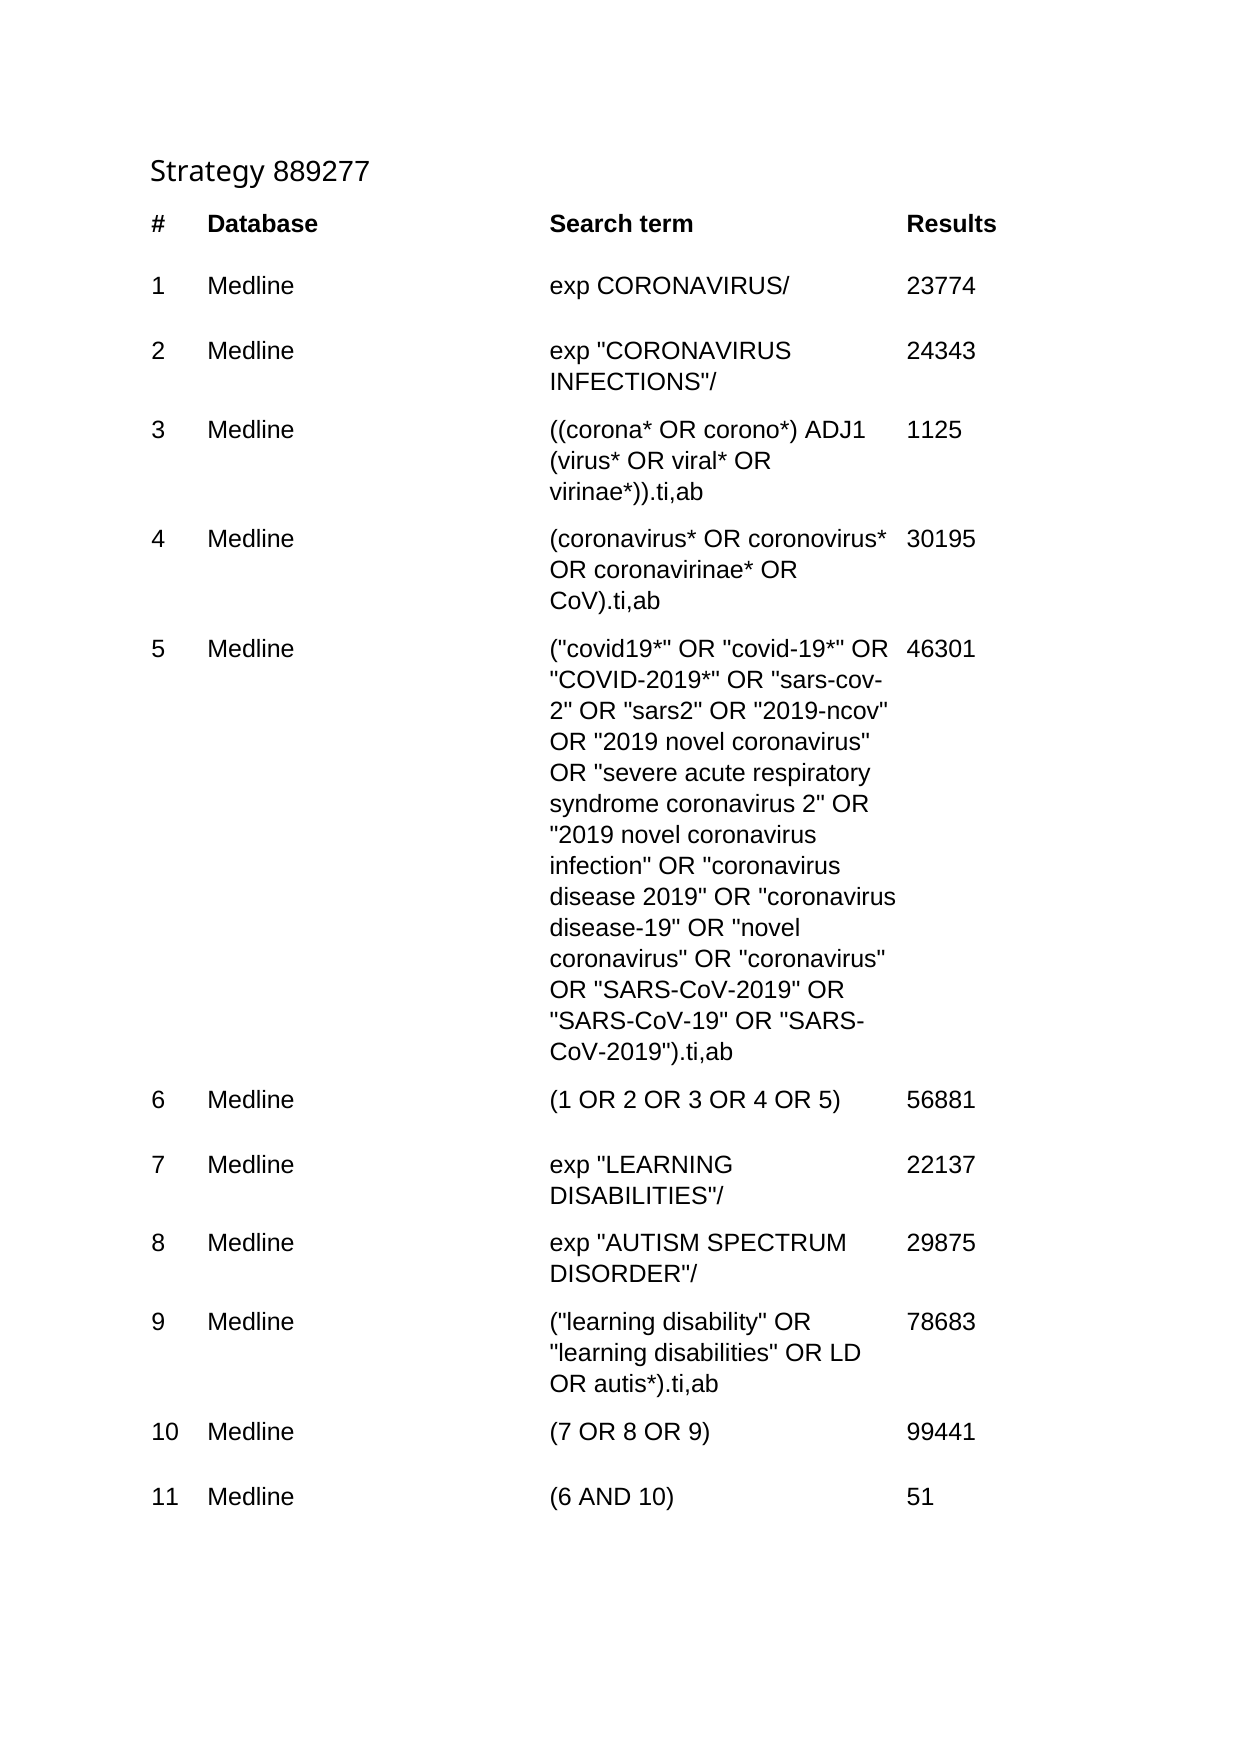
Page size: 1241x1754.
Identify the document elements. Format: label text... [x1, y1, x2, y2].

table_cell ((corona* OR corono*) ADJ1 (virus* OR viral* OR virinae*)).ti,ab [548, 415, 905, 524]
table_cell Medline [206, 271, 548, 336]
table_cell 29875 [905, 1228, 1120, 1307]
table_cell 10 [150, 1416, 206, 1481]
table_cell 99441 [905, 1416, 1120, 1481]
table_cell 2 [150, 336, 206, 414]
table_cell 4 [150, 524, 206, 634]
table_cell (coronavirus* OR coronovirus* OR coronavirinae* OR CoV).ti,ab [548, 524, 905, 634]
table_cell Medline [206, 524, 548, 634]
table_cell Medline [206, 1416, 548, 1481]
table_header Database [206, 210, 548, 271]
table_cell 24343 [905, 336, 1120, 414]
table_cell 5 [150, 634, 206, 1085]
table_cell exp "LEARNING DISABILITIES"/ [548, 1150, 905, 1228]
table_cell 1125 [905, 415, 1120, 524]
table_header # [150, 210, 206, 271]
table_cell 7 [150, 1150, 206, 1228]
table_cell ("covid19*" OR "covid-19*" OR "COVID-2019*" OR "sars-cov-2" OR "sars2" OR "2019-ncov" OR "2019 novel coronavirus" OR "severe acute respiratory syndrome coronavirus 2" OR "2019 novel coronavirus infection" OR "coronavirus disease 2019" OR "coronavirus disease-19" OR "novel coronavirus" OR "coronavirus" OR "SARS-CoV-2019" OR "SARS-CoV-19" OR "SARS-CoV-2019").ti,ab [548, 634, 905, 1085]
table_cell 56881 [905, 1085, 1120, 1150]
table_cell 78683 [905, 1307, 1120, 1416]
table_cell 23774 [905, 271, 1120, 336]
table_cell 6 [150, 1085, 206, 1150]
table_cell 51 [905, 1481, 1120, 1546]
table_header Search term [548, 210, 905, 271]
table_cell 22137 [905, 1150, 1120, 1228]
table_cell Medline [206, 1481, 548, 1546]
table_cell 8 [150, 1228, 206, 1307]
table_cell exp "AUTISM SPECTRUM DISORDER"/ [548, 1228, 905, 1307]
table_header Results [905, 210, 1120, 271]
table_cell 46301 [905, 634, 1120, 1085]
table_cell Medline [206, 1228, 548, 1307]
text Strategy 889277 [150, 150, 1090, 190]
table_cell ("learning disability" OR "learning disabilities" OR LD OR autis*).ti,ab [548, 1307, 905, 1416]
table_cell Medline [206, 1150, 548, 1228]
table_cell Medline [206, 1085, 548, 1150]
table_cell 3 [150, 415, 206, 524]
table_cell (1 OR 2 OR 3 OR 4 OR 5) [548, 1085, 905, 1150]
table_cell 1 [150, 271, 206, 336]
table_cell (7 OR 8 OR 9) [548, 1416, 905, 1481]
table_cell (6 AND 10) [548, 1481, 905, 1546]
table_cell exp "CORONAVIRUS INFECTIONS"/ [548, 336, 905, 414]
table_cell Medline [206, 634, 548, 1085]
table_cell exp CORONAVIRUS/ [548, 271, 905, 336]
table_cell Medline [206, 336, 548, 414]
table_cell 30195 [905, 524, 1120, 634]
table_cell Medline [206, 1307, 548, 1416]
table_cell 9 [150, 1307, 206, 1416]
table_cell Medline [206, 415, 548, 524]
table_cell 11 [150, 1481, 206, 1546]
